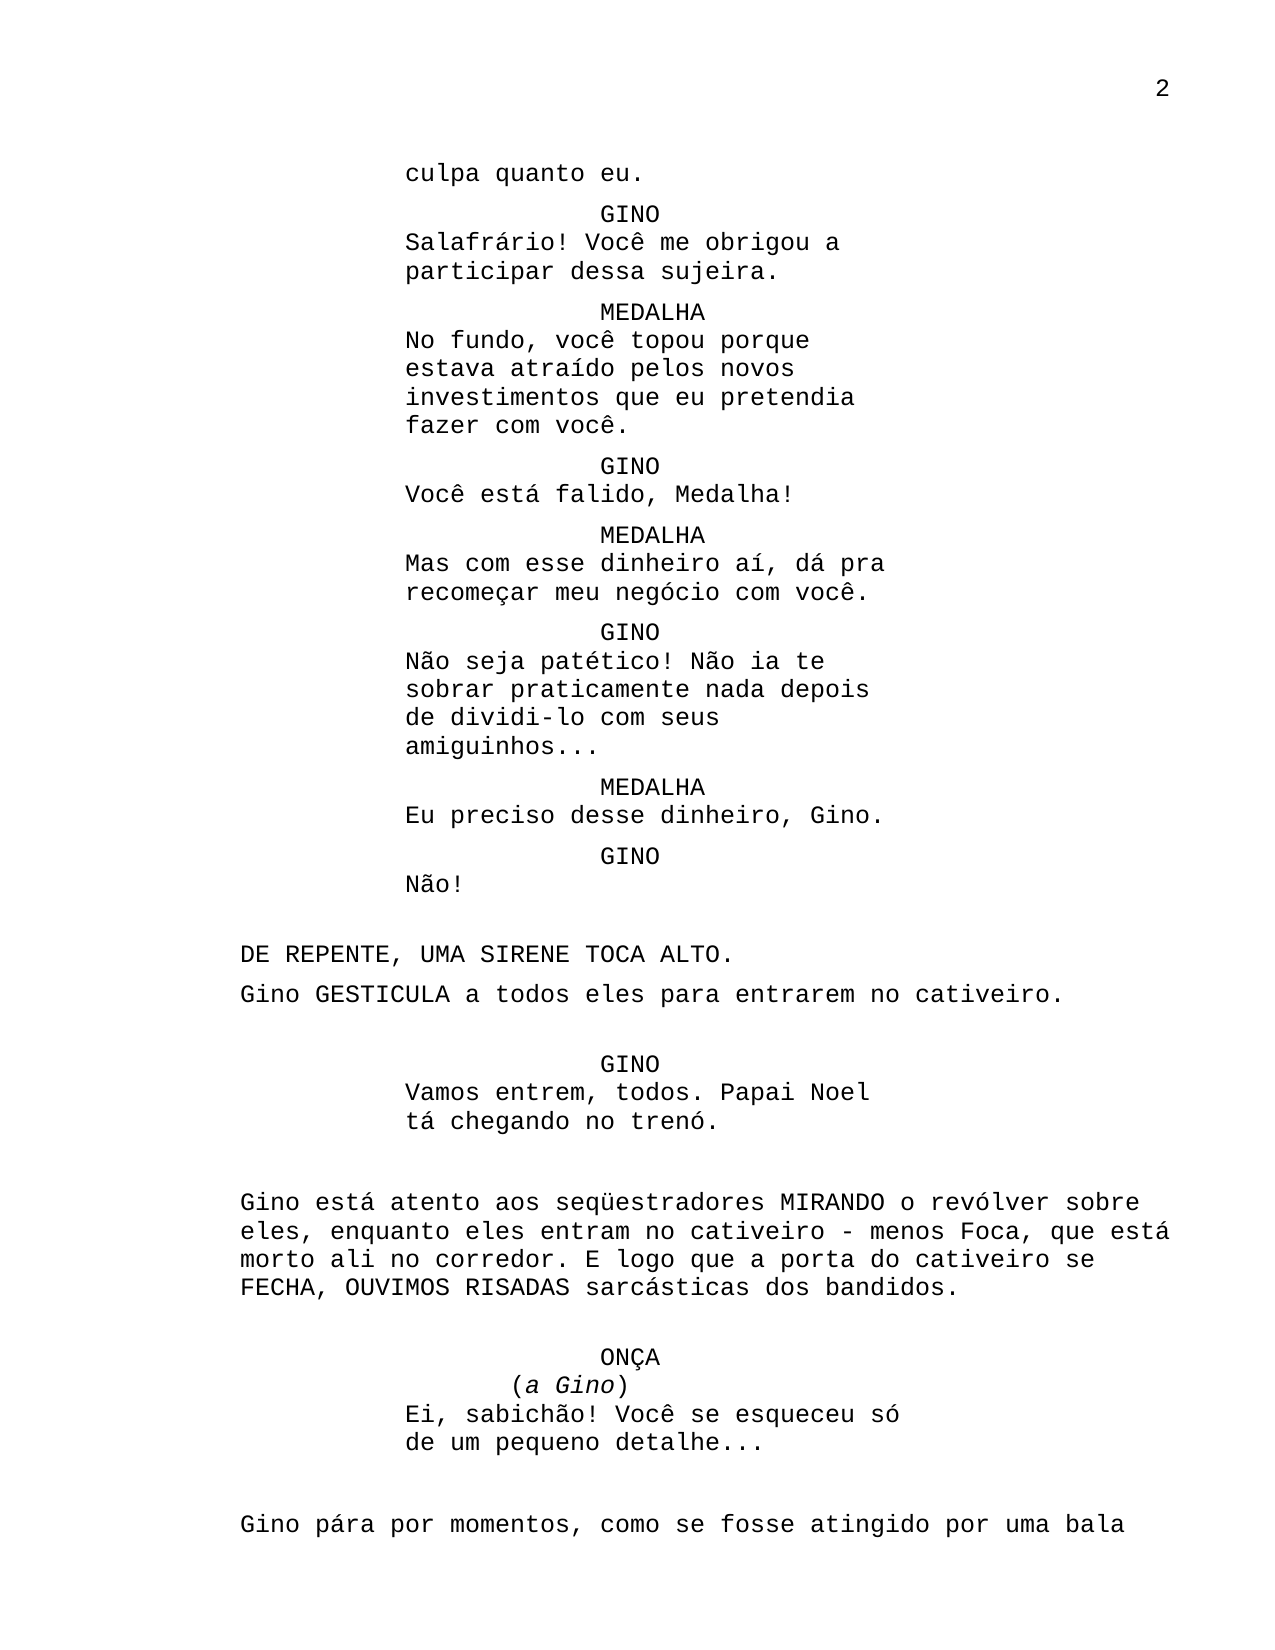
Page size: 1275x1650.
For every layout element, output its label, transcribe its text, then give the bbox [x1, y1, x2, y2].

text No fundo, você topou porque estava atraído pelos novos investimentos que eu pretendia fazer com você. [405, 327, 900, 441]
text GINO [600, 202, 1170, 230]
text MEDALHAnçoo [600, 522, 1170, 551]
text GINO [600, 1052, 1170, 1080]
text Salafrário! Você me obrigou a participar dessa sujeira. [405, 230, 900, 287]
text (a Gino) [510, 1373, 1170, 1401]
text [240, 1511, 1170, 1539]
text GINO [600, 620, 1170, 648]
text Não seja patético! Não ia te sobrar praticamente nada depois de dividi-lo com seus amiguinhos... [405, 648, 900, 762]
text ONÇA [600, 1344, 1170, 1373]
text MEDALHA [600, 299, 1170, 327]
text Eu preciso desse dinheiro, Gino. [405, 802, 900, 831]
text GINO [600, 843, 1170, 872]
text Gino está atento aos seqüestradores MIRANDO o revólver sobre eles, enquanto eles entram no cativeiro - menos Foca, que está morto ali no corredor. E logo que a porta do cativeiro se FECHA, OUVIMOS RISADAS sarcásticas dos bandidos. [240, 1190, 1170, 1303]
text Mas com esse dinheiro aí, dá pra recomeçar meu negócio com você. [405, 551, 900, 607]
text MEDALHA [600, 774, 1170, 802]
text Vamos entrem, todos. Papai Noel tá chegando no trenó. [405, 1080, 900, 1137]
text Você está falido, Medalha! [405, 482, 900, 510]
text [405, 161, 900, 189]
text Não! [405, 872, 900, 900]
text DE REPENTE, UMA SIRENE TOCA ALTO. [240, 941, 1170, 969]
text Ei, sabichão! Você se esqueceu só de um pequeno detalhe... [405, 1401, 900, 1458]
text Gino GESTICULA a todos eles para entrarem no cativeiro. [240, 982, 1170, 1010]
text GINO [600, 453, 1170, 482]
